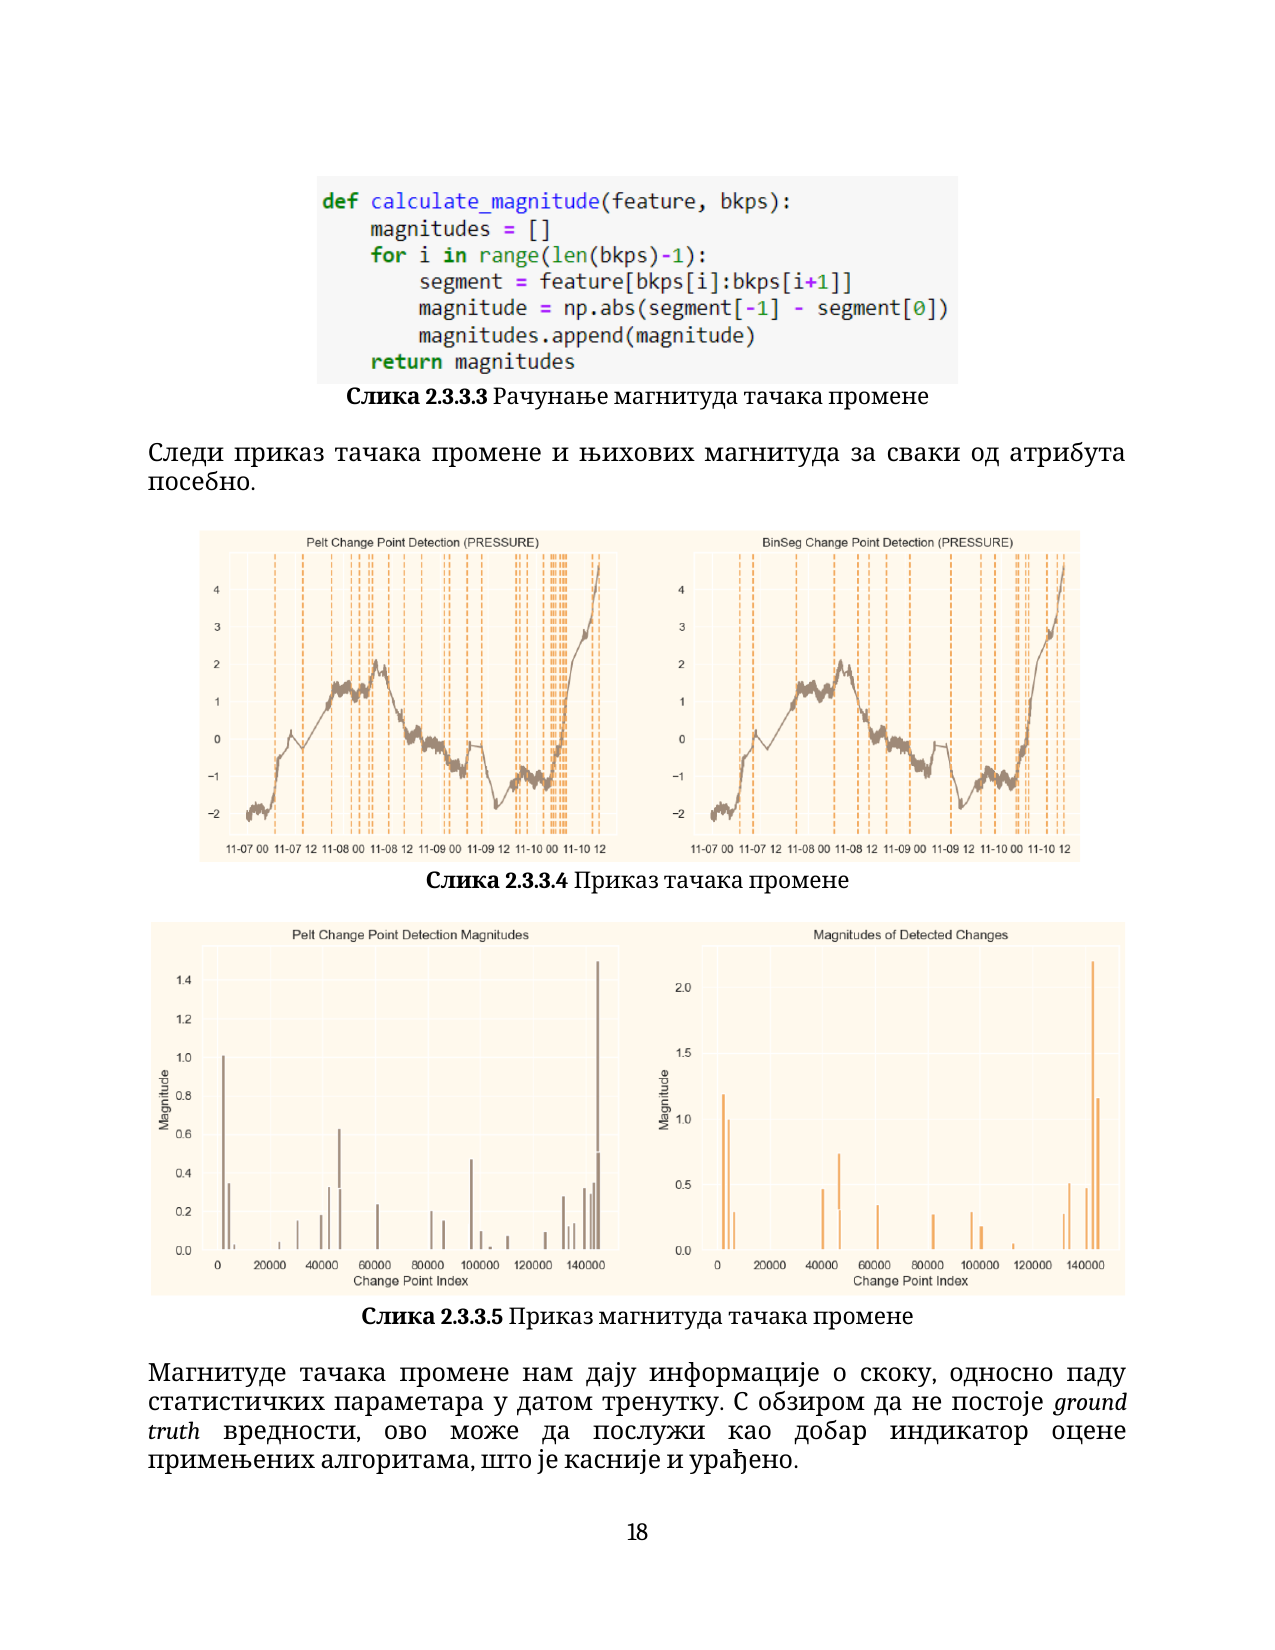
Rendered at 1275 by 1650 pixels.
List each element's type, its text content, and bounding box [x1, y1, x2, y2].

text Слика 2.3.3.5 Приказ магнитуда тачака промене [148, 1304, 1127, 1331]
text Слика 2.3.3.3 Рачунање магнитуда тачака промене [148, 384, 1127, 410]
picture [150, 920, 1125, 1305]
text Магнитуде тачака промене нам дају информације о скоку, односно паду статистичких параметара у датом тренутку. С обзиром да не постоје ground truth вредности, ово може да послужи као добар индикатор оцене примењених алгоритама, што је касније и урађено. [148, 1359, 1127, 1474]
picture [194, 525, 1081, 868]
picture [316, 176, 959, 384]
text Слика 2.3.3.4 Приказ тачака промене [148, 868, 1127, 894]
text Следи приказ тачака промене и њихових магнитуда за сваки од атрибута посебно. [148, 439, 1127, 497]
